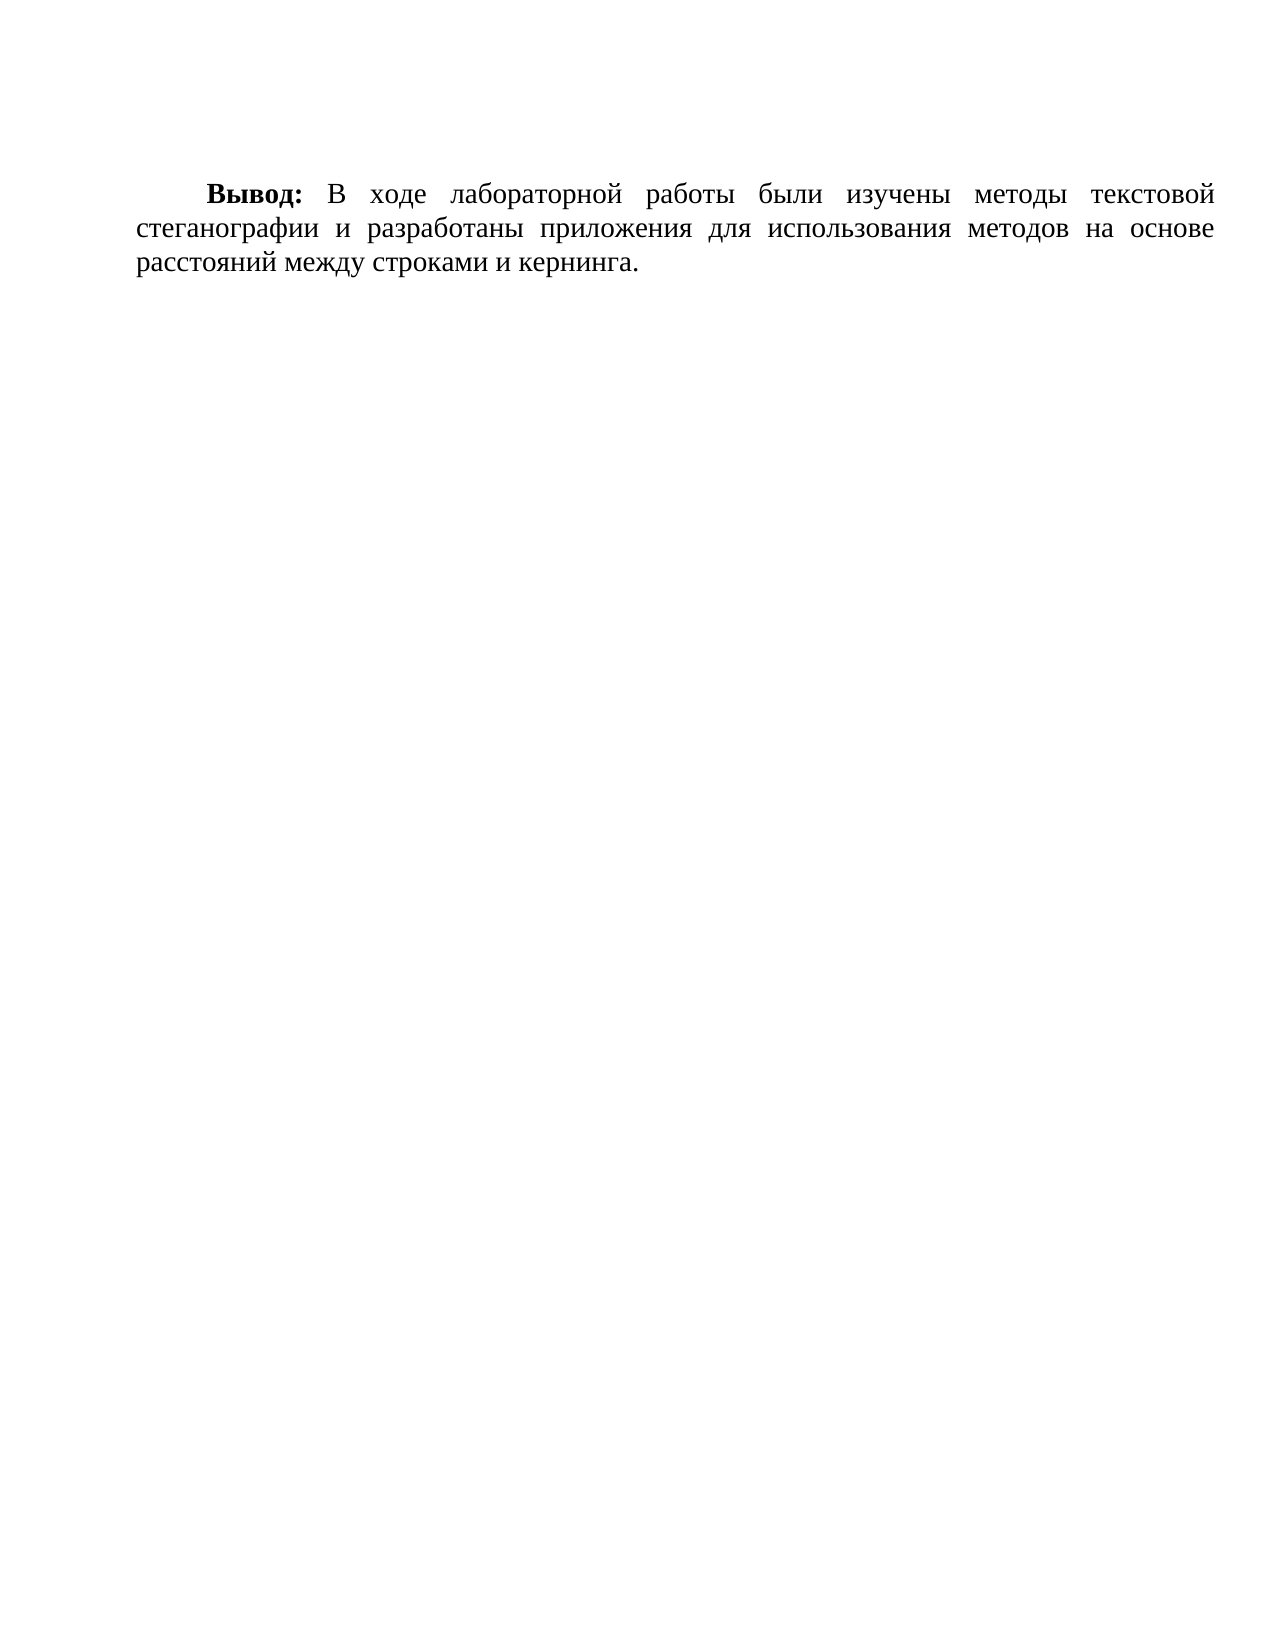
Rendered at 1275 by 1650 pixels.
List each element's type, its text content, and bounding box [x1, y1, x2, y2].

text Вывод: В ходе лабораторной работы были изучены методы текстовой стеганографии и разработаны приложения для использования методов на основе расстояний между строками и кернинга. [136, 177, 1216, 277]
